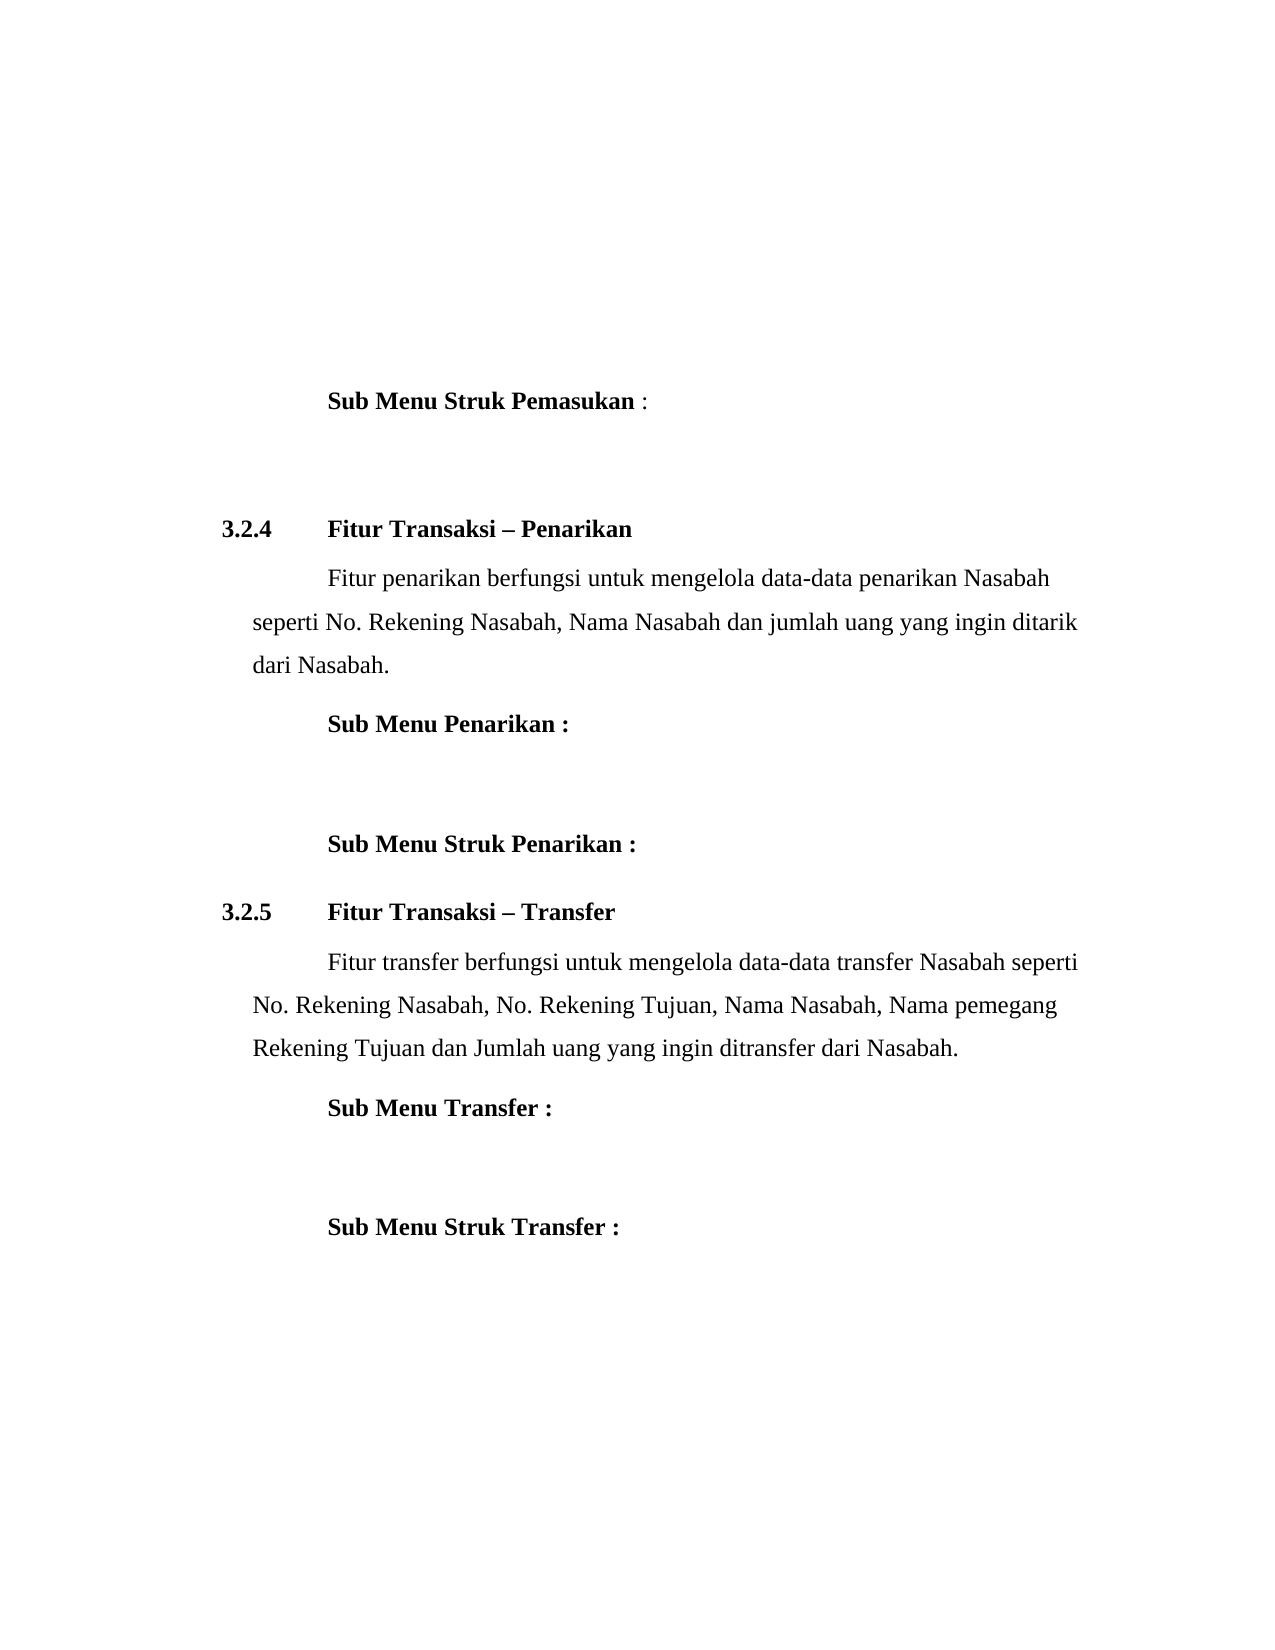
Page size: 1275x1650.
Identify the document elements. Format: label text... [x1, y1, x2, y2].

subtitle Fitur Transaksi – Transfer [222, 897, 1098, 926]
text Fitur penarikan berfungsi untuk mengelola data-data penarikan Nasabah seperti No. Rekening Nasabah, Nama Nasabah dan jumlah uang yang ingin ditarik dari Nasabah. [252, 563, 1098, 678]
text Sub Menu Penarikan : [252, 709, 1098, 738]
text Sub Menu Struk Pemasukan : [252, 386, 1098, 415]
text Sub Menu Struk Transfer : [252, 1212, 1098, 1241]
text Fitur transfer berfungsi untuk mengelola data-data transfer Nasabah seperti No. Rekening Nasabah, No. Rekening Tujuan, Nama Nasabah, Nama pemegang Rekening Tujuan dan Jumlah uang yang ingin ditransfer dari Nasabah. [252, 947, 1098, 1062]
subtitle Fitur Transaksi – Penarikan [222, 514, 1098, 543]
text Sub Menu Transfer : [252, 1093, 1098, 1121]
text Sub Menu Struk Penarikan : [252, 829, 1098, 858]
